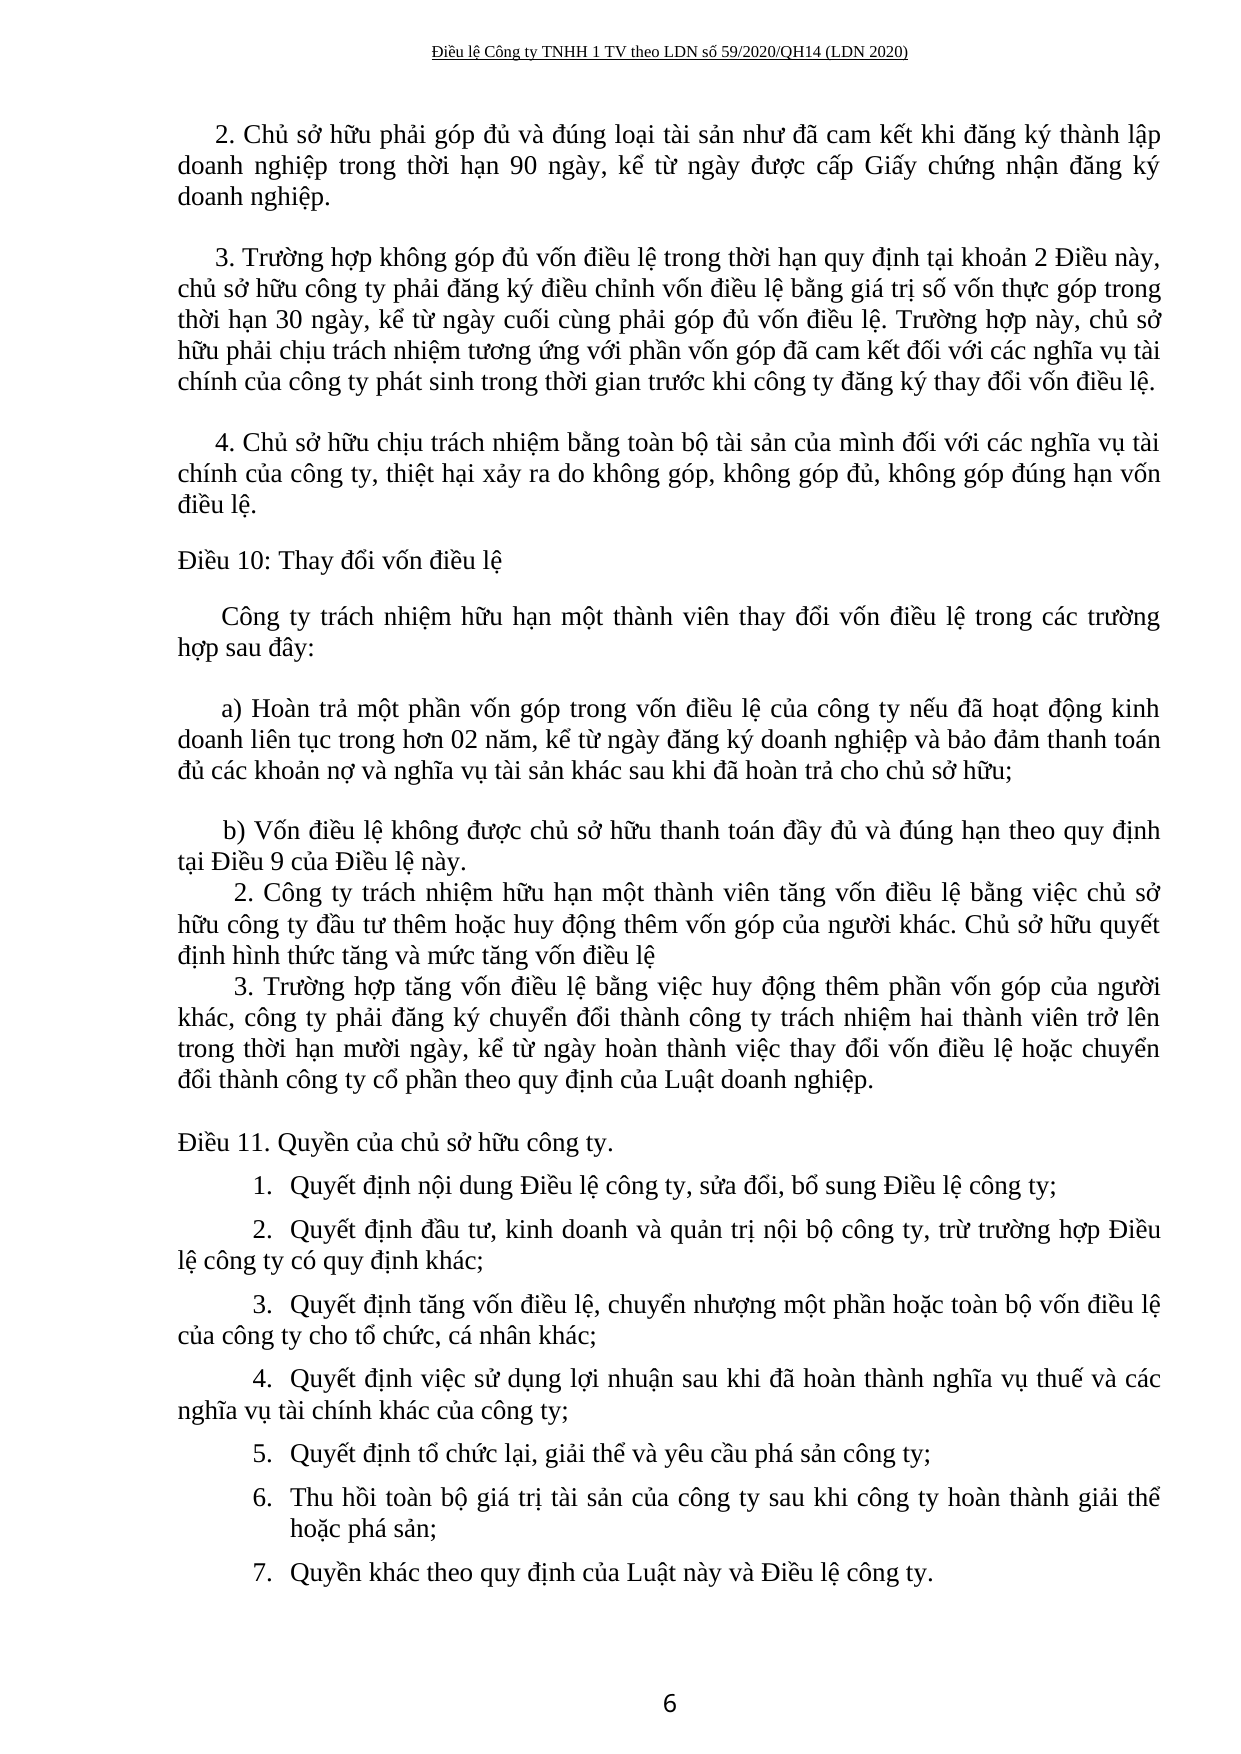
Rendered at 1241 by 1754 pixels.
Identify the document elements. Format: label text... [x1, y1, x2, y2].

list Quyết định việc sử dụng lợi nhuận sau khi đã hoàn thành nghĩa vụ thuế và các nghĩa vụ tài chính khác của công ty; [177, 1363, 1162, 1425]
list Quyết định nội dung Điều lệ công ty, sửa đổi, bổ sung Điều lệ công ty; [177, 1169, 1162, 1201]
text 2. Chủ sở hữu phải góp đủ và đúng loại tài sản như đã cam kết khi đăng ký thành lập doanh nghiệp trong thời hạn 90 ngày, kể từ ngày được cấp Giấy chứng nhận đăng ký doanh nghiệp. [177, 118, 1162, 212]
list Thu hồi toàn bộ giá trị tài sản của công ty sau khi công ty hoàn thành giải thể hoặc phá sản; [252, 1481, 1162, 1543]
text 3. Trường hợp không góp đủ vốn điều lệ trong thời hạn quy định tại khoản 2 Điều này, chủ sở hữu công ty phải đăng ký điều chỉnh vốn điều lệ bằng giá trị số vốn thực góp trong thời hạn 30 ngày, kể từ ngày cuối cùng phải góp đủ vốn điều lệ. Trường hợp này, chủ sở hữu phải chịu trách nhiệm tương ứng với phần vốn góp đã cam kết đối với các nghĩa vụ tài chính của công ty phát sinh trong thời gian trước khi công ty đăng ký thay đổi vốn điều lệ. [177, 241, 1162, 396]
text Điều 11. Quyền của chủ sở hữu công ty. [177, 1126, 1162, 1157]
list Quyết định đầu tư, kinh doanh và quản trị nội bộ công ty, trừ trường hợp Điều lệ công ty có quy định khác; [177, 1213, 1162, 1275]
text 3. Trường hợp tăng vốn điều lệ bằng việc huy động thêm phần vốn góp của người khác, công ty phải đăng ký chuyển đổi thành công ty trách nhiệm hai thành viên trở lên trong thời hạn mười ngày, kể từ ngày hoàn thành việc thay đổi vốn điều lệ hoặc chuyển đổi thành công ty cổ phần theo quy định của Luật doanh nghiệp. [177, 970, 1162, 1094]
text 2. Công ty trách nhiệm hữu hạn một thành viên tăng vốn điều lệ bằng việc chủ sở hữu công ty đầu tư thêm hoặc huy động thêm vốn góp của người khác. Chủ sở hữu quyết định hình thức tăng và mức tăng vốn điều lệ [177, 877, 1162, 970]
list Quyết định tổ chức lại, giải thể và yêu cầu phá sản công ty; [177, 1437, 1162, 1468]
text Điều 10: Thay đổi vốn điều lệ [177, 544, 1162, 575]
text 4. Chủ sở hữu chịu trách nhiệm bằng toàn bộ tài sản của mình đối với các nghĩa vụ tài chính của công ty, thiệt hại xảy ra do không góp, không góp đủ, không góp đúng hạn vốn điều lệ. [177, 426, 1162, 519]
list Quyết định tăng vốn điều lệ, chuyển nhượng một phần hoặc toàn bộ vốn điều lệ của công ty cho tổ chức, cá nhân khác; [177, 1288, 1162, 1350]
text b) Vốn điều lệ không được chủ sở hữu thanh toán đầy đủ và đúng hạn theo quy định tại Điều 9 của Điều lệ này. [177, 814, 1162, 877]
text a) Hoàn trả một phần vốn góp trong vốn điều lệ của công ty nếu đã hoạt động kinh doanh liên tục trong hơn 02 năm, kể từ ngày đăng ký doanh nghiệp và bảo đảm thanh toán đủ các khoản nợ và nghĩa vụ tài sản khác sau khi đã hoàn trả cho chủ sở hữu; [177, 692, 1162, 785]
text Công ty trách nhiệm hữu hạn một thành viên thay đổi vốn điều lệ trong các trường hợp sau đây: [177, 600, 1162, 662]
list Quyền khác theo quy định của Luật này và Điều lệ công ty. [177, 1556, 1162, 1587]
